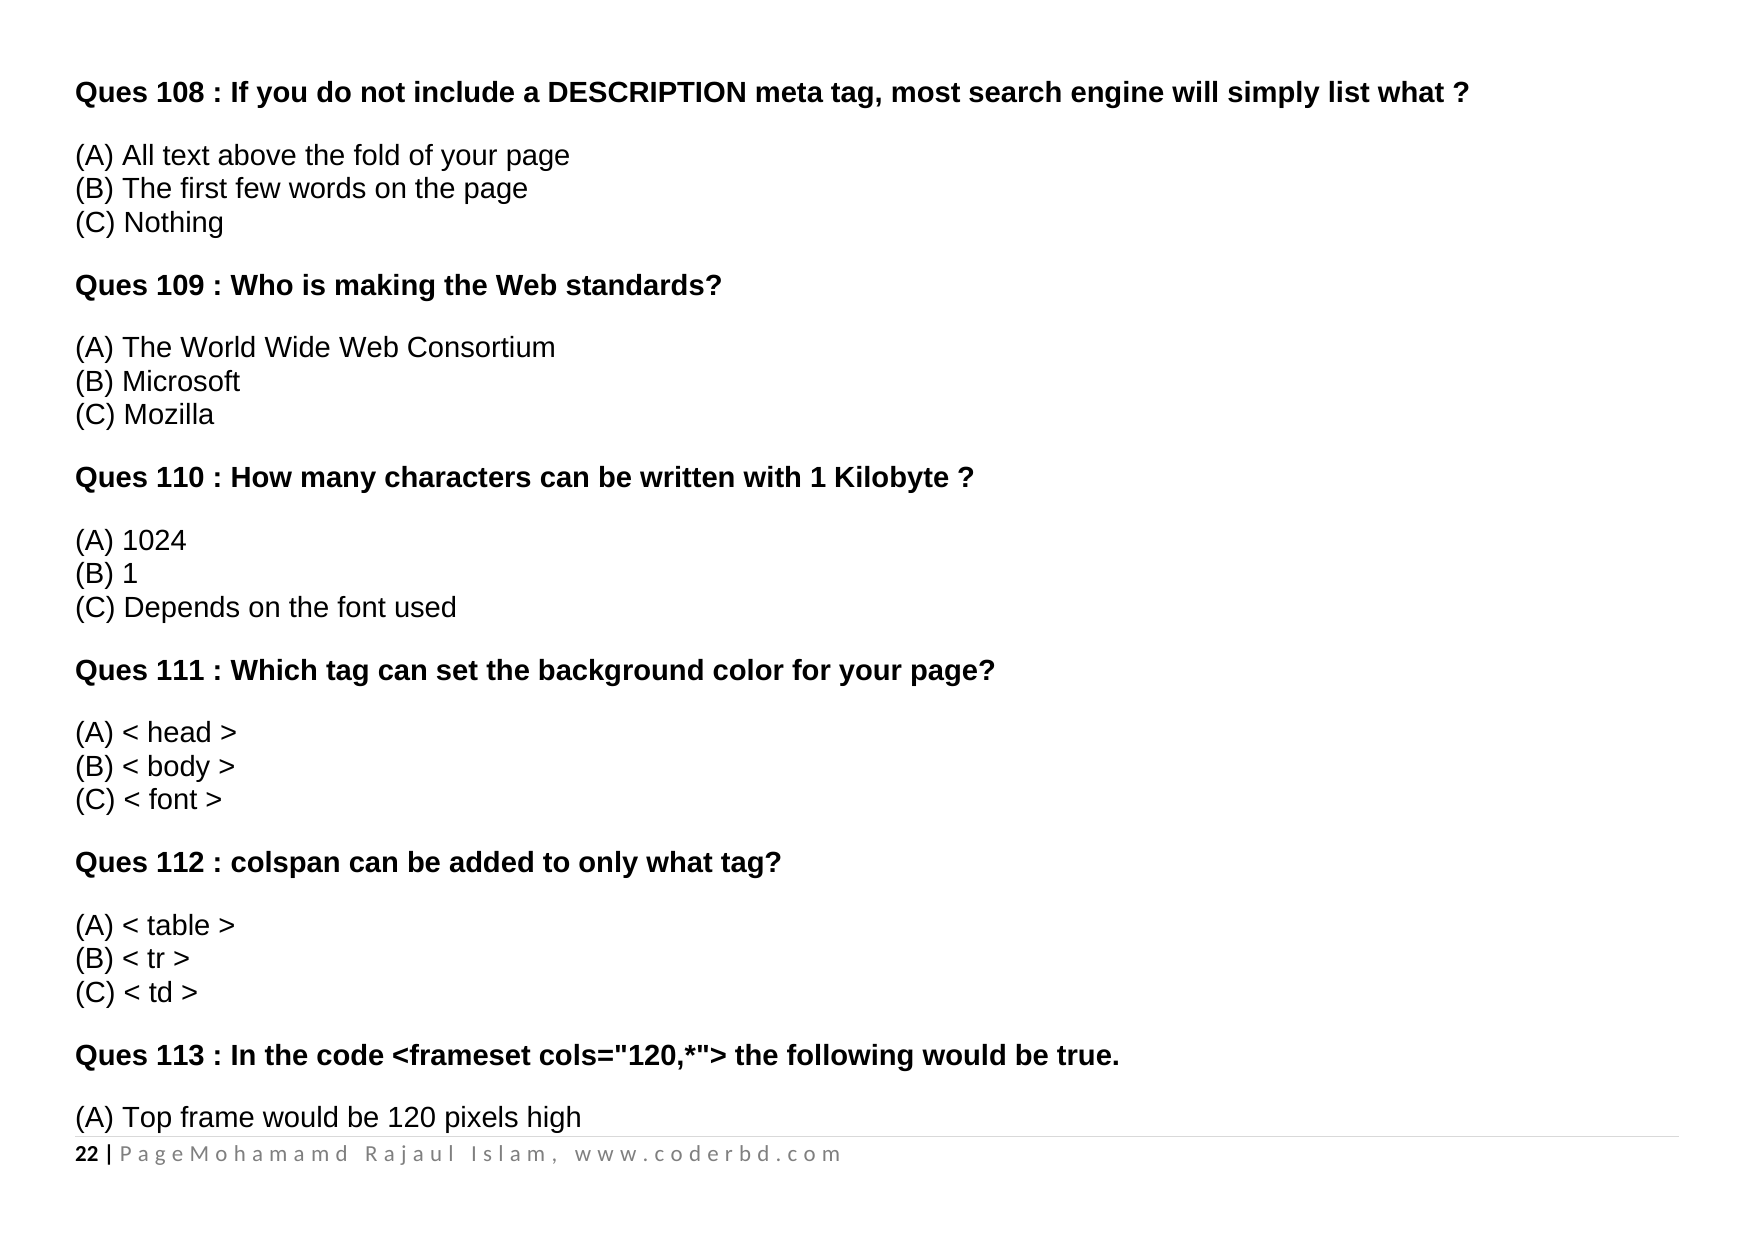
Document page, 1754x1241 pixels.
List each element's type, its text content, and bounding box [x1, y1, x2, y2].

text (A) Top frame would be 120 pixels high [75, 1100, 1679, 1134]
text Ques 109 : Who is making the Web standards? [75, 267, 1679, 301]
text (B) Microsoft [75, 364, 1679, 397]
text Ques 110 : How many characters can be written with 1 Kilobyte ? [75, 460, 1679, 493]
text (A) All text above the fold of your page [75, 138, 1679, 171]
text (B) The first few words on the page [75, 171, 1679, 205]
text Ques 113 : In the code <frameset cols="120,*"> the following would be true. [75, 1037, 1679, 1071]
text (C) Nothing [75, 205, 1679, 238]
text (B) < body > [75, 749, 1679, 782]
text (B) 1 [75, 556, 1679, 590]
text (A) < head > [75, 715, 1679, 749]
text (A) < table > [75, 908, 1679, 941]
text Ques 112 : colspan can be added to only what tag? [75, 845, 1679, 878]
text (C) < font > [75, 782, 1679, 816]
text (B) < tr > [75, 941, 1679, 975]
text (C) < td > [75, 975, 1679, 1008]
text (A) 1024 [75, 523, 1679, 556]
text Ques 108 : If you do not include a DESCRIPTION meta tag, most search engine will simply list what ? [75, 75, 1679, 108]
text (A) The World Wide Web Consortium [75, 330, 1679, 364]
text Ques 111 : Which tag can set the background color for your page? [75, 652, 1679, 686]
text (C) Depends on the font used [75, 590, 1679, 623]
text (C) Mozilla [75, 397, 1679, 431]
